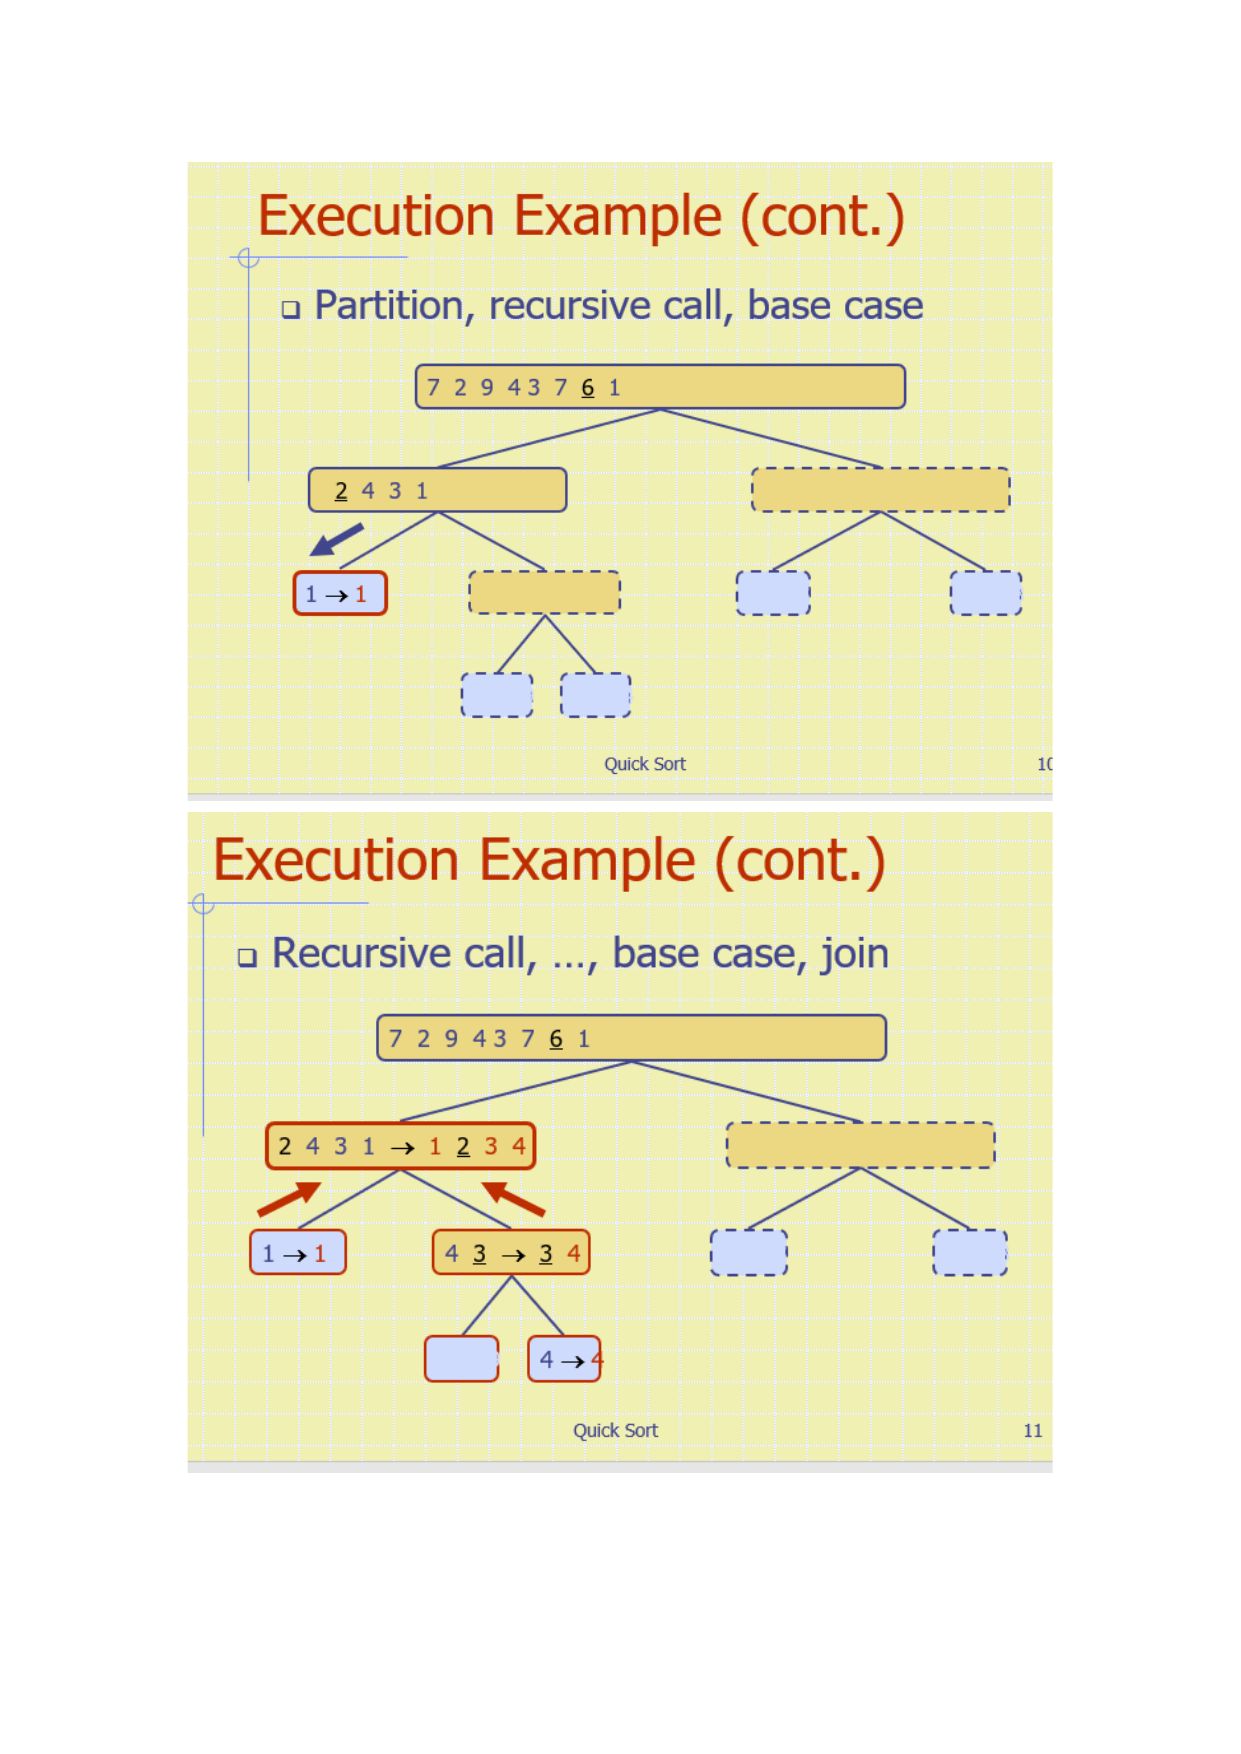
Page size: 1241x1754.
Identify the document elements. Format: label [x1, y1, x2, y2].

picture [187, 812, 1053, 1473]
picture [187, 162, 1053, 801]
